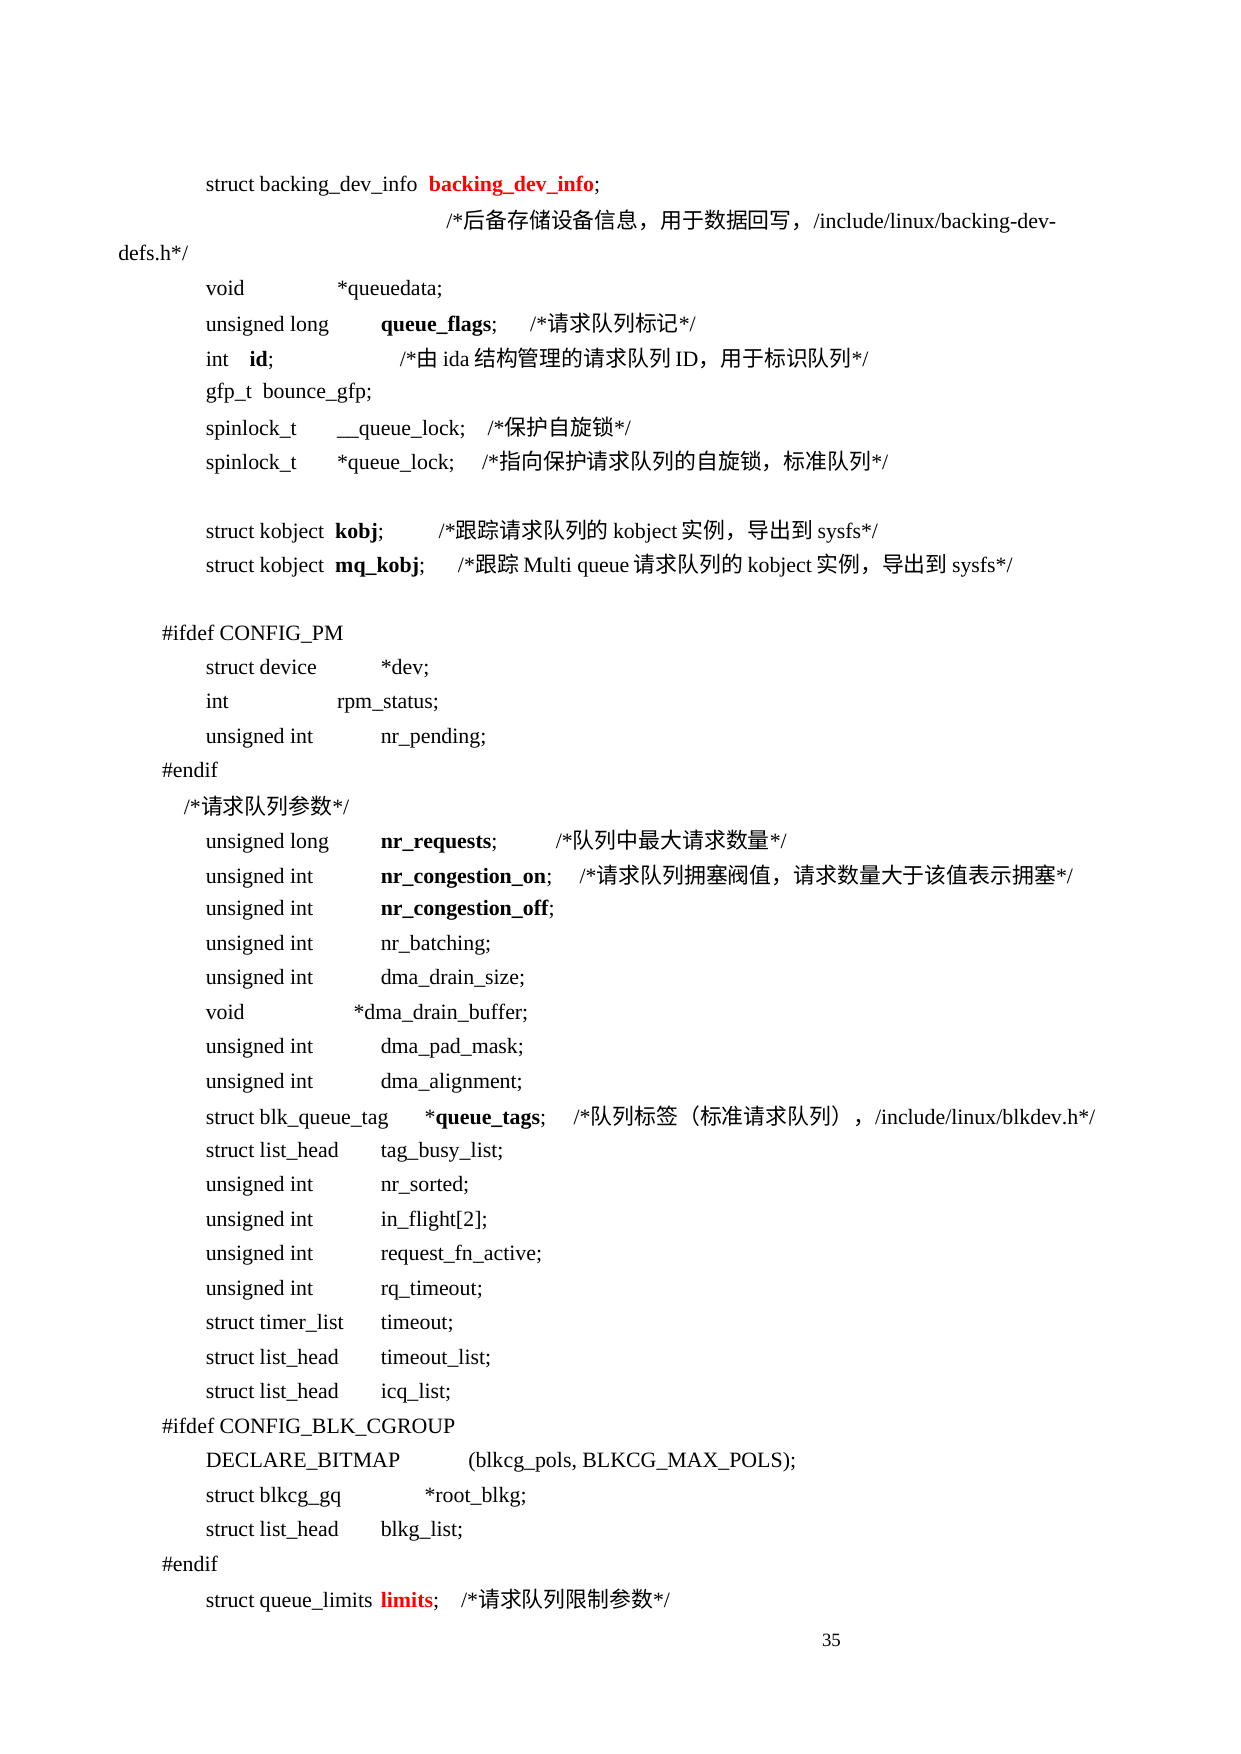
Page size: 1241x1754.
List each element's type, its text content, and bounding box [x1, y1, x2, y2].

text struct blk_queue_tag *queue_tags; /*队列标签（标准请求队列），/include/linux/blkdev.h*/ [118, 1098, 1122, 1132]
text unsigned long nr_requests; /*队列中最大请求数量*/ [118, 822, 1122, 856]
text struct backing_dev_info backing_dev_info; [118, 167, 1122, 201]
text gfp_t bounce_gfp; [118, 374, 1122, 408]
text void *dma_drain_buffer; [118, 994, 1122, 1029]
text unsigned int nr_congestion_on; /*请求队列拥塞阀值，请求数量大于该值表示拥塞*/ [118, 856, 1122, 891]
text unsigned int dma_alignment; [118, 1063, 1122, 1098]
text struct list_head blkg_list; [118, 1511, 1122, 1546]
text spinlock_t *queue_lock; /*指向保护请求队列的自旋锁，标准队列*/ [118, 443, 1122, 477]
text struct timer_list timeout; [118, 1304, 1122, 1339]
text #endif [118, 1546, 1122, 1580]
text unsigned int rq_timeout; [118, 1270, 1122, 1304]
text unsigned int nr_pending; [118, 718, 1122, 753]
text struct queue_limits limits; /*请求队列限制参数*/ [118, 1580, 1122, 1615]
text unsigned int request_fn_active; [118, 1236, 1122, 1270]
text int rpm_status; [118, 684, 1122, 718]
text /*后备存储设备信息，用于数据回写，/include/linux/backing-dev-defs.h*/ [118, 201, 1122, 270]
text unsigned int dma_pad_mask; [118, 1029, 1122, 1063]
text struct blkcg_gq *root_blkg; [118, 1477, 1122, 1511]
text struct list_head tag_busy_list; [118, 1132, 1122, 1167]
text struct list_head timeout_list; [118, 1339, 1122, 1373]
text unsigned int nr_batching; [118, 925, 1122, 960]
text unsigned int dma_drain_size; [118, 960, 1122, 994]
text struct kobject kobj; /*跟踪请求队列的kobject实例，导出到sysfs*/ [118, 512, 1122, 546]
text struct device *dev; [118, 649, 1122, 684]
text unsigned int nr_sorted; [118, 1167, 1122, 1201]
text void *queuedata; [118, 270, 1122, 305]
text unsigned long queue_flags; /*请求队列标记*/ [118, 305, 1122, 339]
text #endif [118, 753, 1122, 787]
text struct list_head icq_list; [118, 1373, 1122, 1408]
text DECLARE_BITMAP (blkcg_pols, BLKCG_MAX_POLS); [118, 1442, 1122, 1477]
text struct kobject mq_kobj; /*跟踪Multi queue请求队列的kobject实例，导出到sysfs*/ [118, 546, 1122, 581]
text /*请求队列参数*/ [118, 787, 1122, 822]
text unsigned int nr_congestion_off; [118, 891, 1122, 925]
text int id; /*由ida结构管理的请求队列ID，用于标识队列*/ [118, 339, 1122, 374]
text spinlock_t __queue_lock; /*保护自旋锁*/ [118, 408, 1122, 443]
text unsigned int in_flight[2]; [118, 1201, 1122, 1236]
text #ifdef CONFIG_BLK_CGROUP [118, 1408, 1122, 1442]
text #ifdef CONFIG_PM [118, 615, 1122, 649]
